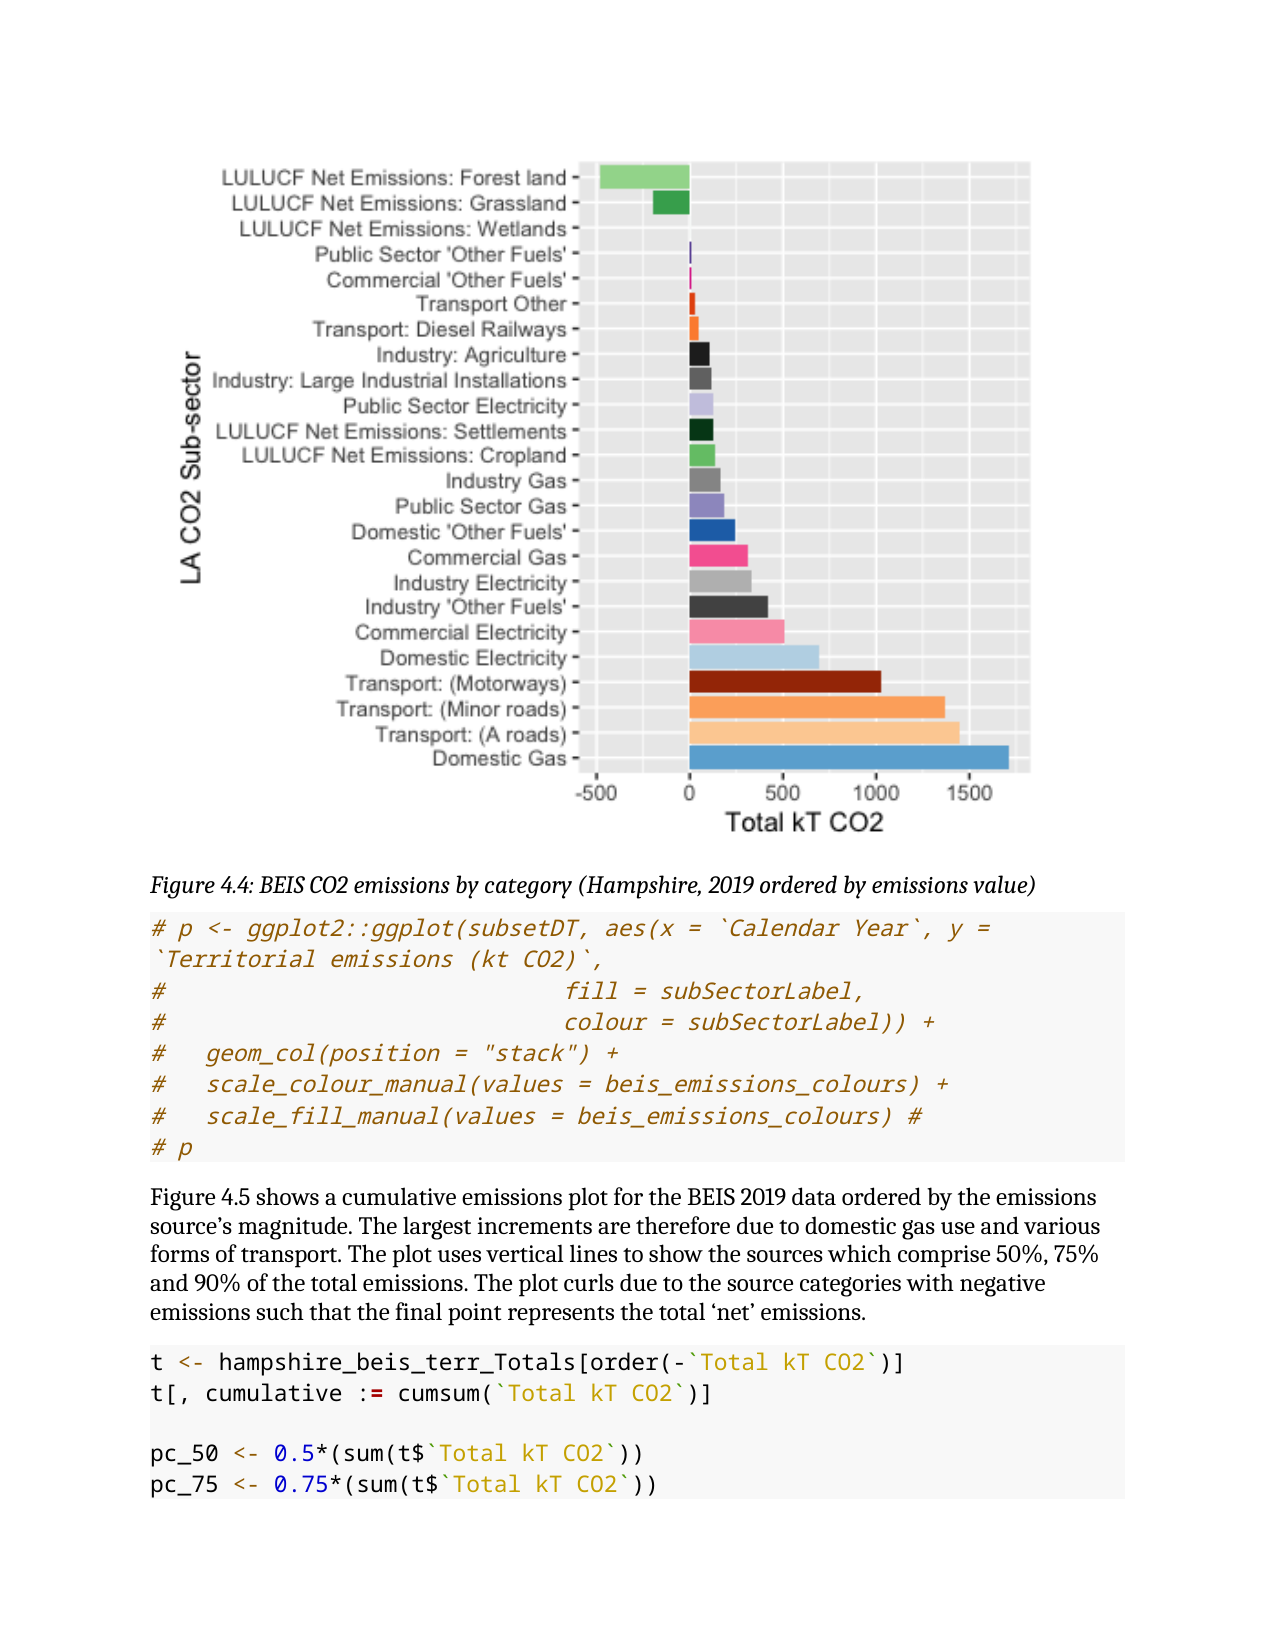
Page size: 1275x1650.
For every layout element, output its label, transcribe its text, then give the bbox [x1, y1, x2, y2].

picture [168, 150, 1044, 850]
text Figure 4.4: BEIS CO2 emissions by category (Hampshire, 2019 ordered by emissions value) [150, 871, 1125, 899]
text Figure 4.5 shows a cumulative emissions plot for the BEIS 2019 data ordered by the emissions source’s magnitude. The largest increments are therefore due to domestic gas use and various forms of transport. The plot uses vertical lines to show the sources which comprise 50%, 75% and 90% of the total emissions. The plot curls due to the source categories with negative emissions such that the final point represents the total ‘net’ emissions. [150, 1183, 1125, 1327]
text # p <- ggplot2::ggplot(subsetDT, aes(x = `Calendar Year`, y = `Territorial emissions (kt CO2)`, # fill = subSectorLabel, # colour = subSectorLabel)) + # geom_col(position = "stack") + # scale_colour_manual(values = beis_emissions_colours) + # scale_fill_manual(values = beis_emissions_colours) # # p [150, 912, 1125, 1162]
